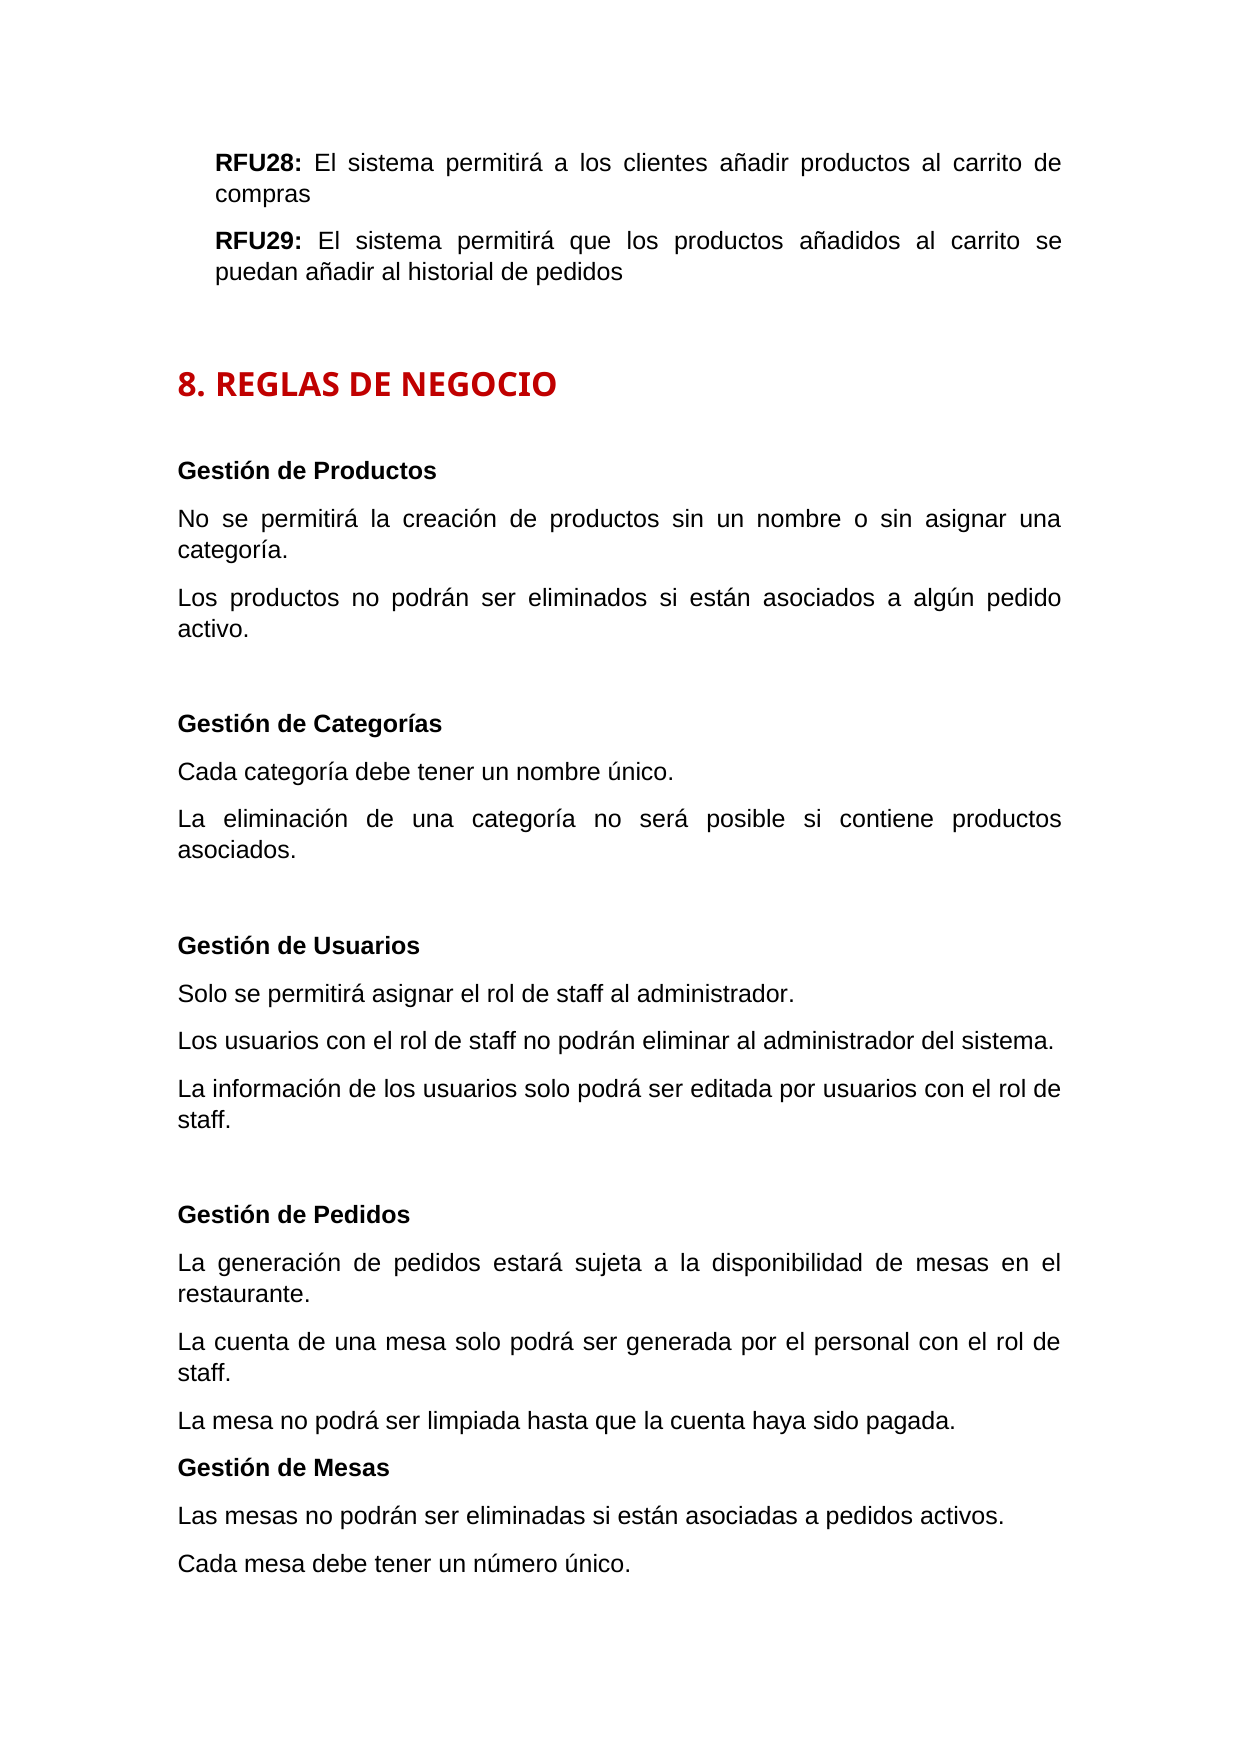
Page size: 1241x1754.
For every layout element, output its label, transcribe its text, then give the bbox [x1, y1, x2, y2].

text RFU28: El sistema permitirá a los clientes añadir productos al carrito de compras [215, 148, 1063, 207]
text La información de los usuarios solo podrá ser editada por usuarios con el rol de staff. [177, 1074, 1063, 1134]
text La cuenta de una mesa solo podrá ser generada por el personal con el rol de staff. [177, 1327, 1063, 1387]
text Gestión de Productos [177, 456, 1063, 485]
text Solo se permitirá asignar el rol de staff al administrador. [177, 979, 1063, 1007]
text Cada categoría debe tener un nombre único. [177, 757, 1063, 786]
text Las mesas no podrán ser eliminadas si están asociadas a pedidos activos. [177, 1501, 1063, 1530]
text Gestión de Mesas [177, 1453, 1063, 1482]
text No se permitirá la creación de productos sin un nombre o sin asignar una categoría. [177, 504, 1063, 564]
text La eliminación de una categoría no será posible si contiene productos asociados. [177, 804, 1063, 864]
text Gestión de Categorías [177, 709, 1063, 738]
text Gestión de Pedidos [177, 1201, 1063, 1229]
text Los usuarios con el rol de staff no podrán eliminar al administrador del sistema. [177, 1026, 1063, 1055]
text La mesa no podrá ser limpiada hasta que la cuenta haya sido pagada. [177, 1406, 1063, 1434]
text RFU29: El sistema permitirá que los productos añadidos al carrito se puedan añadir al historial de pedidos [215, 226, 1063, 286]
text La generación de pedidos estará sujeta a la disponibilidad de mesas en el restaurante. [177, 1248, 1063, 1308]
text Los productos no podrán ser eliminados si están asociados a algún pedido activo. [177, 583, 1063, 642]
text Cada mesa debe tener un número único. [177, 1549, 1063, 1578]
text Gestión de Usuarios [177, 931, 1063, 960]
subtitle REGLAS DE NEGOCIO [177, 360, 1063, 406]
